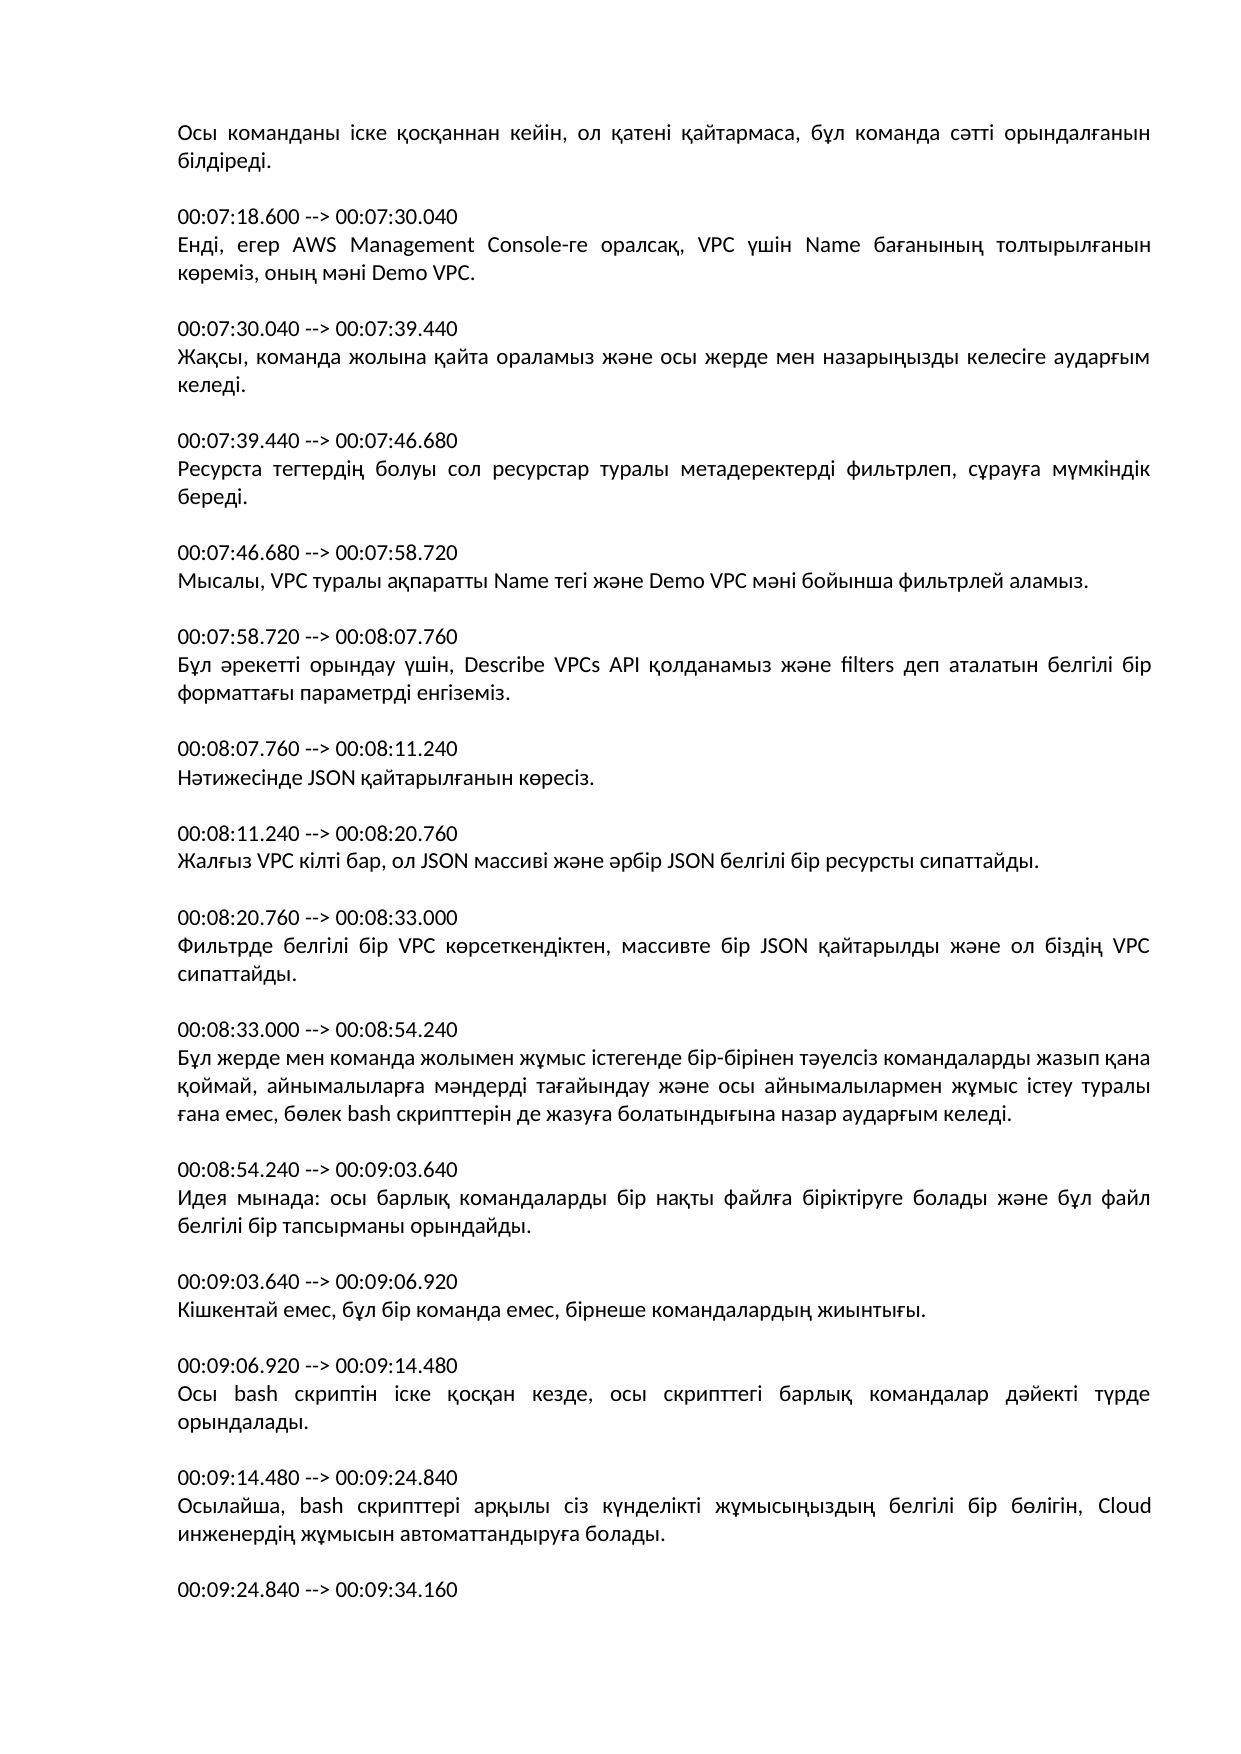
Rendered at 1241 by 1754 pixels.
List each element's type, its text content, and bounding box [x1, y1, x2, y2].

text Осы bash скриптін іске қосқан кезде, осы скрипттегі барлық командалар дәйекті түрде орындалады. [177, 1379, 1152, 1435]
text 00:08:20.760 --> 00:08:33.000 [177, 903, 1152, 931]
text 00:07:18.600 --> 00:07:30.040 [177, 202, 1152, 230]
text Фильтрде белгілі бір VPC көрсеткендіктен, массивте бір JSON қайтарылды және ол біздің VPC сипаттайды. [177, 931, 1152, 987]
text 00:09:03.640 --> 00:09:06.920 [177, 1267, 1152, 1295]
text 00:08:33.000 --> 00:08:54.240 [177, 1015, 1152, 1043]
text Бұл әрекетті орындау үшін, Describe VPCs API қолданамыз және filters деп аталатын белгілі бір форматтағы параметрді енгіземіз. [177, 651, 1152, 707]
text Жалғыз VPC кілті бар, ол JSON массиві және әрбір JSON белгілі бір ресурсты сипаттайды. [177, 847, 1152, 875]
text Осы команданы іске қосқаннан кейін, ол қатені қайтармаса, бұл команда сәтті орындалғанын білдіреді. [177, 118, 1152, 174]
text 00:07:39.440 --> 00:07:46.680 [177, 426, 1152, 454]
text Мысалы, VPC туралы ақпаратты Name тегі және Demo VPC мәні бойынша фильтрлей аламыз. [177, 566, 1152, 594]
text 00:08:11.240 --> 00:08:20.760 [177, 819, 1152, 847]
text 00:08:54.240 --> 00:09:03.640 [177, 1155, 1152, 1183]
text Жақсы, команда жолына қайта ораламыз және осы жерде мен назарыңызды келесіге аударғым келеді. [177, 342, 1152, 398]
text 00:08:07.760 --> 00:08:11.240 [177, 734, 1152, 763]
text Бұл жерде мен команда жолымен жұмыс істегенде бір-бірінен тәуелсіз командаларды жазып қана қоймай, айнымалыларға мәндерді тағайындау және осы айнымалылармен жұмыс істеу туралы ғана емес, бөлек bash скрипттерін де жазуға болатындығына назар аударғым келеді. [177, 1043, 1152, 1127]
text 00:07:30.040 --> 00:07:39.440 [177, 314, 1152, 342]
text Нәтижесінде JSON қайтарылғанын көресіз. [177, 763, 1152, 791]
text 00:07:46.680 --> 00:07:58.720 [177, 538, 1152, 566]
text 00:07:58.720 --> 00:08:07.760 [177, 622, 1152, 651]
text Идея мынада: осы барлық командаларды бір нақты файлға біріктіруге болады және бұл файл белгілі бір тапсырманы орындайды. [177, 1183, 1152, 1239]
text Осылайша, bash скрипттері арқылы сіз күнделікті жұмысыңыздың белгілі бір бөлігін, Cloud инженердің жұмысын автоматтандыруға болады. [177, 1491, 1152, 1547]
text 00:09:14.480 --> 00:09:24.840 [177, 1463, 1152, 1491]
text 00:09:06.920 --> 00:09:14.480 [177, 1351, 1152, 1379]
text Енді, егер AWS Management Console-ге оралсақ, VPC үшін Name бағанының толтырылғанын көреміз, оның мәні Demo VPC. [177, 230, 1152, 286]
text 00:09:24.840 --> 00:09:34.160 [177, 1575, 1152, 1603]
text Ресурста тегтердің болуы сол ресурстар туралы метадеректерді фильтрлеп, сұрауға мүмкіндік береді. [177, 454, 1152, 510]
text Кішкентай емес, бұл бір команда емес, бірнеше командалардың жиынтығы. [177, 1295, 1152, 1323]
